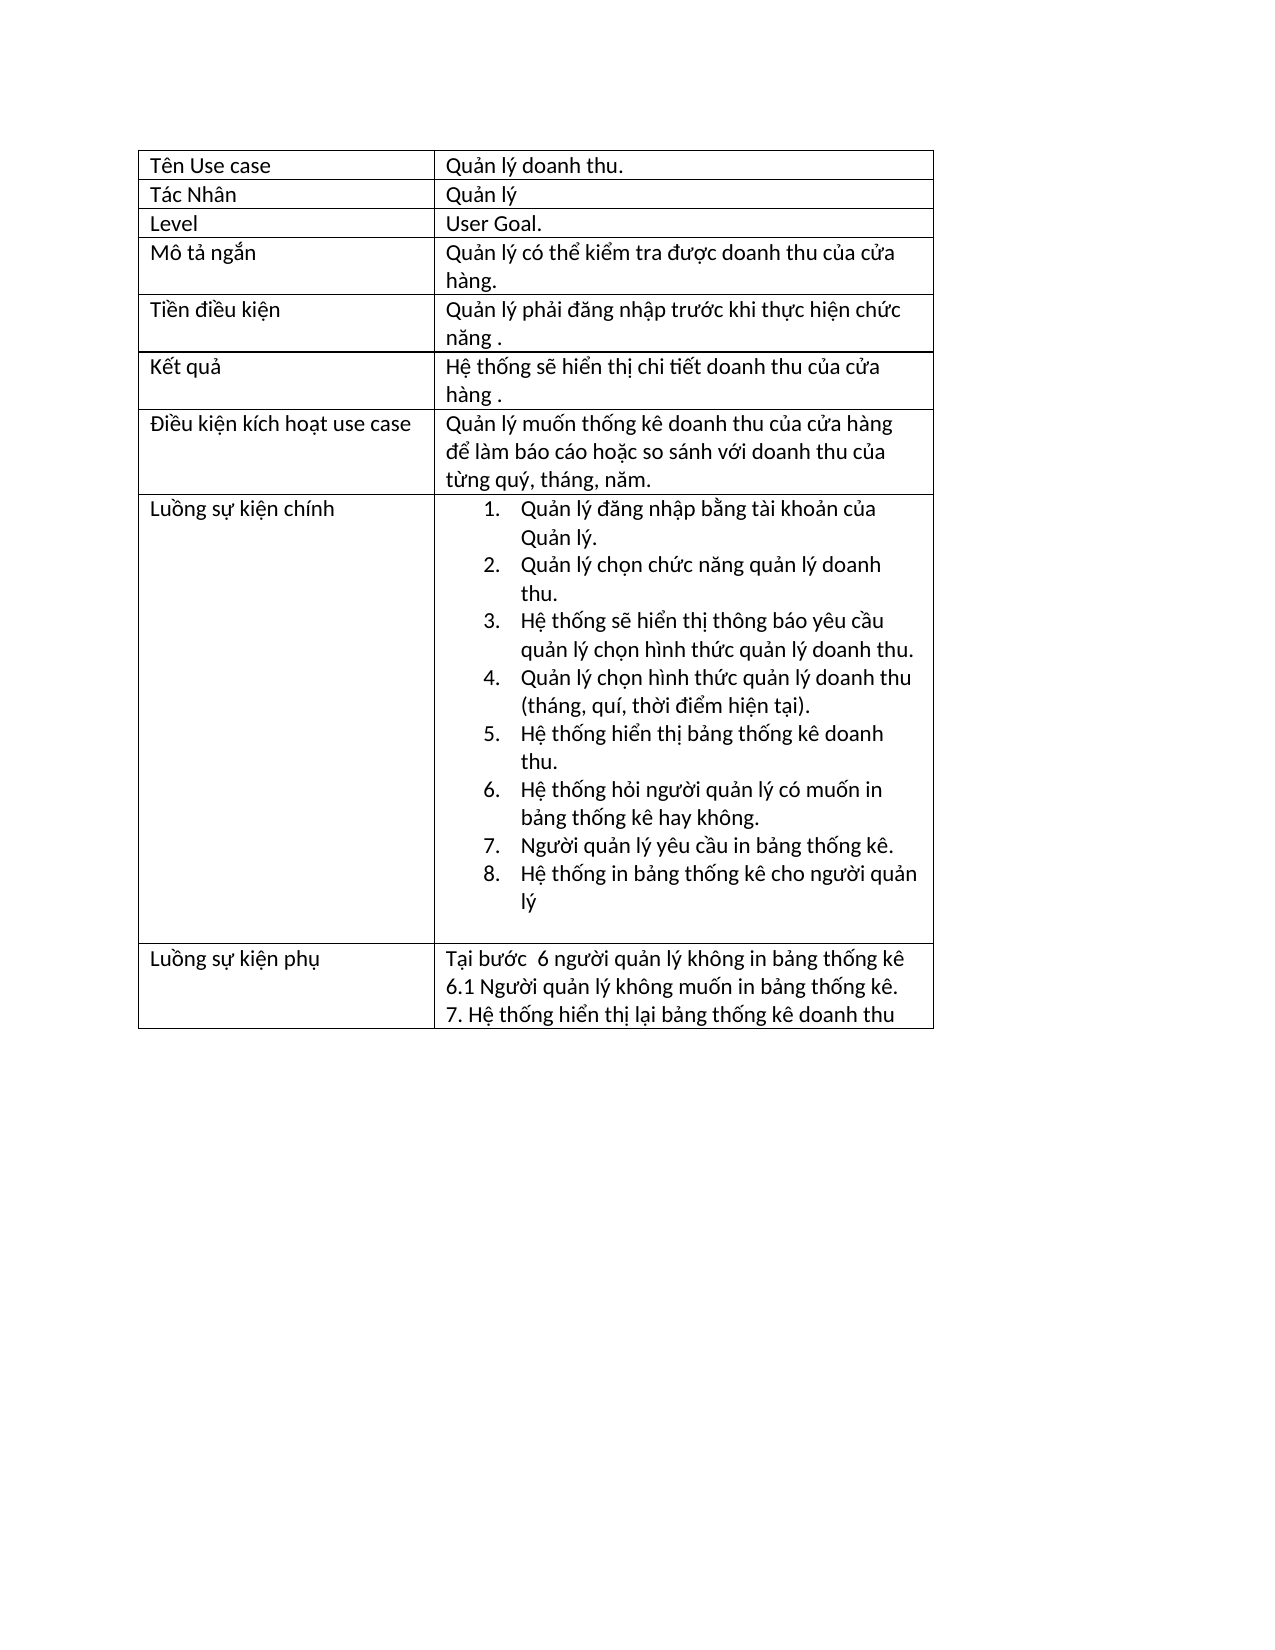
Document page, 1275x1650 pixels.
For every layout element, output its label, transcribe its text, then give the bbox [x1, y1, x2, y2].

table_cell Quản lý đăng nhập bằng tài khoản của Quản lý. Quản lý chọn chức năng quản lý doanh thu. Hệ thống sẽ hiển thị thông báo yêu cầu quản lý chọn hình thức quản lý doanh thu. Quản lý chọn hình thức quản lý doanh thu (tháng, quí, thời điểm hiện tại). Hệ thống hiển thị bảng thống kê doanh thu. Hệ thống hỏi người quản lý có muốn in bảng thống kê hay không. Người quản lý yêu cầu in bảng thống kê. Hệ thống in bảng thống kê cho người quản lý [435, 495, 933, 943]
table_cell Tiền điều kiện [139, 295, 434, 351]
table_cell Level [139, 209, 434, 237]
table_cell Tại bước 6 người quản lý không in bảng thống kê 6.1 Người quản lý không muốn in bảng thống kê. 7. Hệ thống hiển thị lại bảng thống kê doanh thu [435, 944, 933, 1028]
table_cell Kết quả [139, 353, 434, 408]
table_cell User Goal. [435, 209, 933, 237]
table_cell Luồng sự kiện chính [139, 495, 434, 943]
table_cell Mô tả ngắn [139, 238, 434, 294]
table_cell Điều kiện kích hoạt use case [139, 410, 434, 493]
table_header Quản lý doanh thu. [435, 151, 933, 179]
table_cell Quản lý có thể kiểm tra được doanh thu của cửa hàng. [435, 238, 933, 294]
table_cell Luồng sự kiện phụ [139, 944, 434, 1028]
table_cell Tác Nhân [139, 180, 434, 208]
table_cell Quản lý phải đăng nhập trước khi thực hiện chức năng . [435, 295, 933, 351]
table_header Tên Use case [139, 151, 434, 179]
table_cell Quản lý muốn thống kê doanh thu của cửa hàng để làm báo cáo hoặc so sánh với doanh thu của từng quý, tháng, năm. [435, 410, 933, 493]
table_cell Hệ thống sẽ hiển thị chi tiết doanh thu của cửa hàng . [435, 353, 933, 408]
table_cell Quản lý [435, 180, 933, 208]
